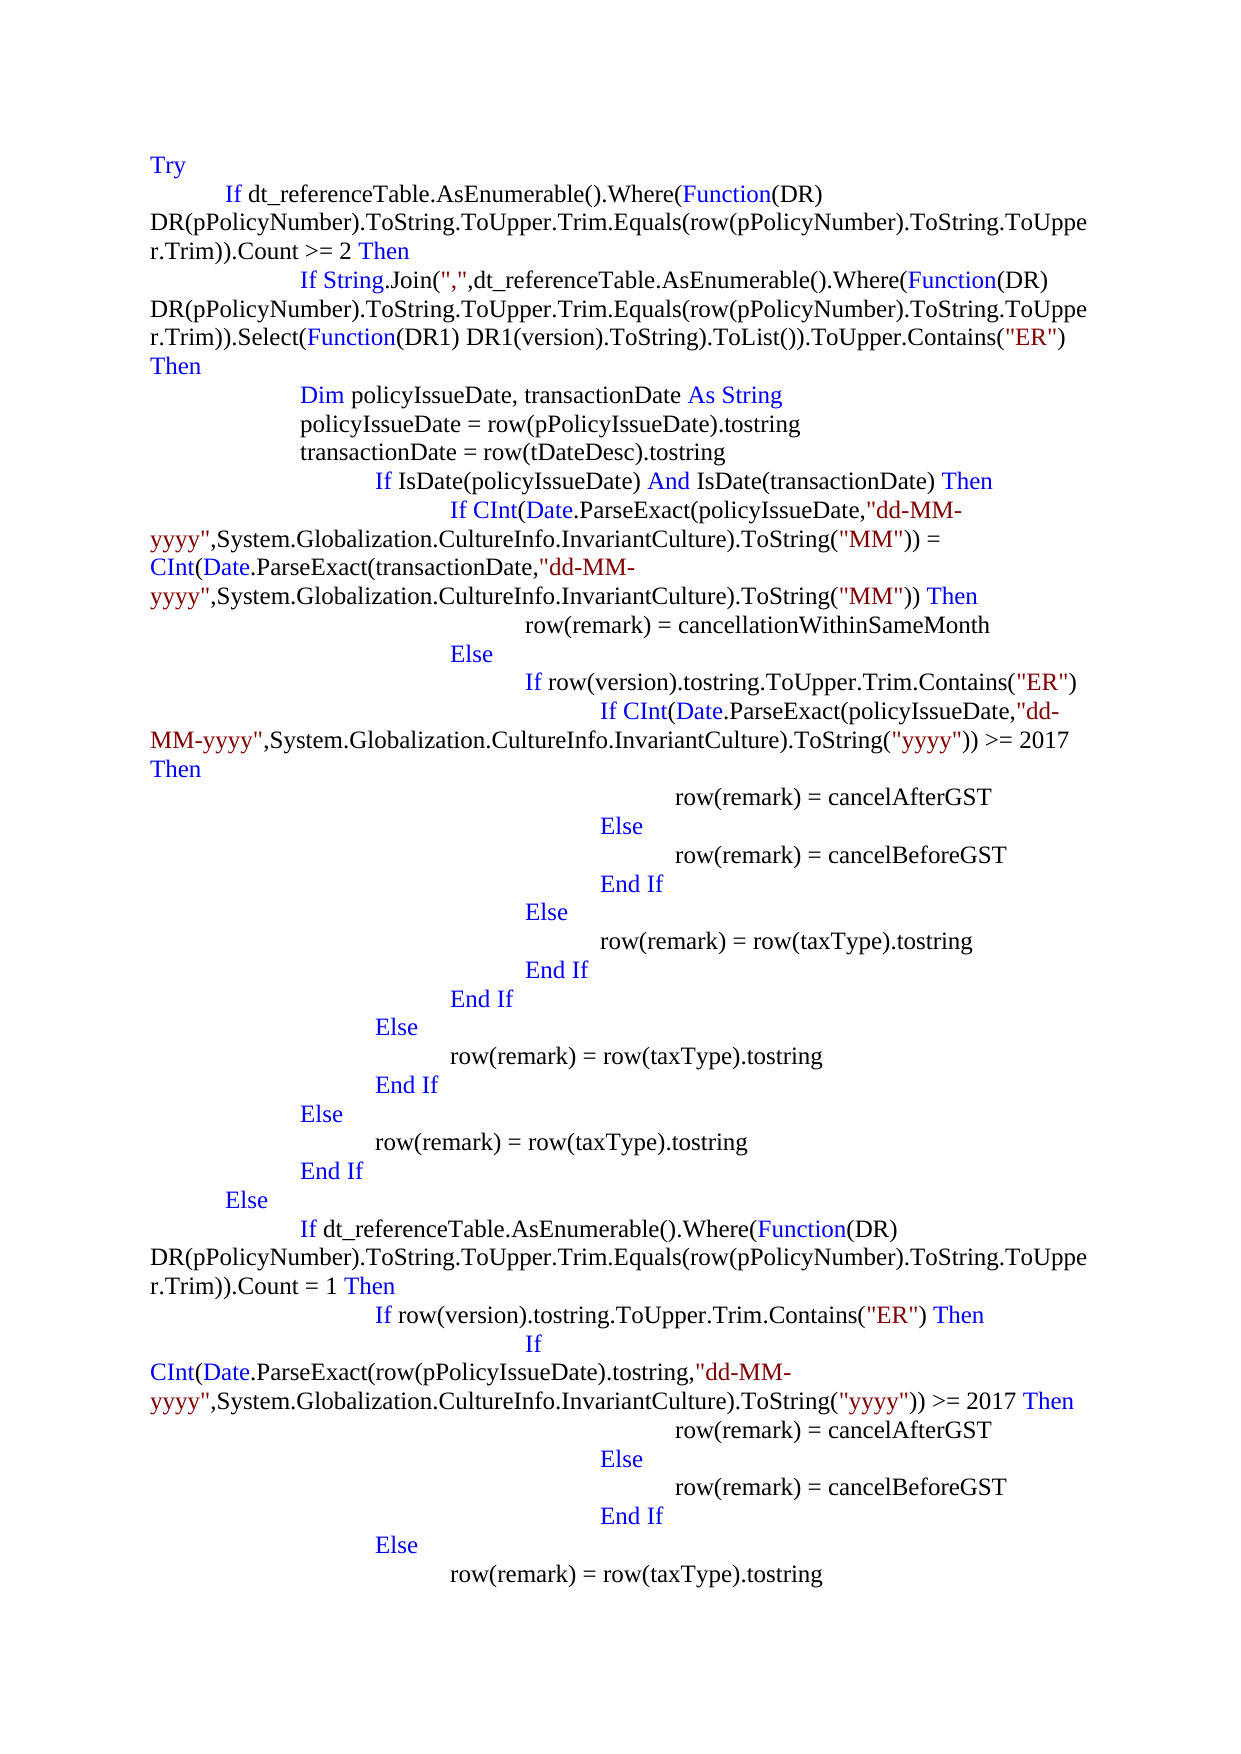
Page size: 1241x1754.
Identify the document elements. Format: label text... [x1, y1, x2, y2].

text transactionDate = row(tDateDesc).tostring [150, 437, 1090, 466]
text If CInt(Date.ParseExact(policyIssueDate,"dd-MM-yyyy",System.Globalization.CultureInfo.InvariantCulture).ToString("MM")) = CInt(Date.ParseExact(transactionDate,"dd-MM-yyyy",System.Globalization.CultureInfo.InvariantCulture).ToString("MM")) Then [150, 495, 1090, 610]
text Else [150, 1444, 1090, 1472]
text Else [150, 1012, 1090, 1041]
text Else [150, 1099, 1090, 1127]
text row(remark) = row(taxType).tostring [150, 1127, 1090, 1156]
text If IsDate(policyIssueDate) And IsDate(transactionDate) Then [150, 466, 1090, 495]
text row(remark) = cancelAfterGST [150, 782, 1090, 811]
text End If [150, 984, 1090, 1012]
text row(remark) = cancelAfterGST [150, 1415, 1090, 1444]
text End If [150, 869, 1090, 897]
text row(remark) = row(taxType).tostring [150, 1041, 1090, 1070]
text End If [150, 1070, 1090, 1099]
text If String.Join(",",dt_referenceTable.AsEnumerable().Where(Function(DR) DR(pPolicyNumber).ToString.ToUpper.Trim.Equals(row(pPolicyNumber).ToString.ToUpper.Trim)).Select(Function(DR1) DR1(version).ToString).ToList()).ToUpper.Contains("ER") Then [150, 265, 1090, 380]
text End If [150, 955, 1090, 984]
text If row(version).tostring.ToUpper.Trim.Contains("ER") Then [150, 1300, 1090, 1329]
text row(remark) = cancellationWithinSameMonth [150, 610, 1090, 639]
text If CInt(Date.ParseExact(policyIssueDate,"dd-MM-yyyy",System.Globalization.CultureInfo.InvariantCulture).ToString("yyyy")) >= 2017 Then [150, 696, 1090, 782]
text Try [150, 150, 1090, 179]
text row(remark) = row(taxType).tostring [150, 926, 1090, 955]
text End If [150, 1501, 1090, 1530]
text If CInt(Date.ParseExact(row(pPolicyIssueDate).tostring,"dd-MM-yyyy",System.Globalization.CultureInfo.InvariantCulture).ToString("yyyy")) >= 2017 Then [150, 1329, 1090, 1415]
text End If [150, 1156, 1090, 1185]
text Else [150, 897, 1090, 926]
text Else [150, 1185, 1090, 1214]
text Else [150, 1530, 1090, 1559]
text If dt_referenceTable.AsEnumerable().Where(Function(DR) DR(pPolicyNumber).ToString.ToUpper.Trim.Equals(row(pPolicyNumber).ToString.ToUpper.Trim)).Count = 1 Then [150, 1214, 1090, 1300]
text Dim policyIssueDate, transactionDate As String [150, 380, 1090, 409]
text Else [150, 639, 1090, 667]
text row(remark) = row(taxType).tostring [150, 1559, 1090, 1587]
text row(remark) = cancelBeforeGST [150, 840, 1090, 869]
text policyIssueDate = row(pPolicyIssueDate).tostring [150, 409, 1090, 437]
text Else [150, 811, 1090, 840]
text row(remark) = cancelBeforeGST [150, 1472, 1090, 1501]
text If row(version).tostring.ToUpper.Trim.Contains("ER") [150, 667, 1090, 696]
text If dt_referenceTable.AsEnumerable().Where(Function(DR) DR(pPolicyNumber).ToString.ToUpper.Trim.Equals(row(pPolicyNumber).ToString.ToUpper.Trim)).Count >= 2 Then [150, 179, 1090, 265]
